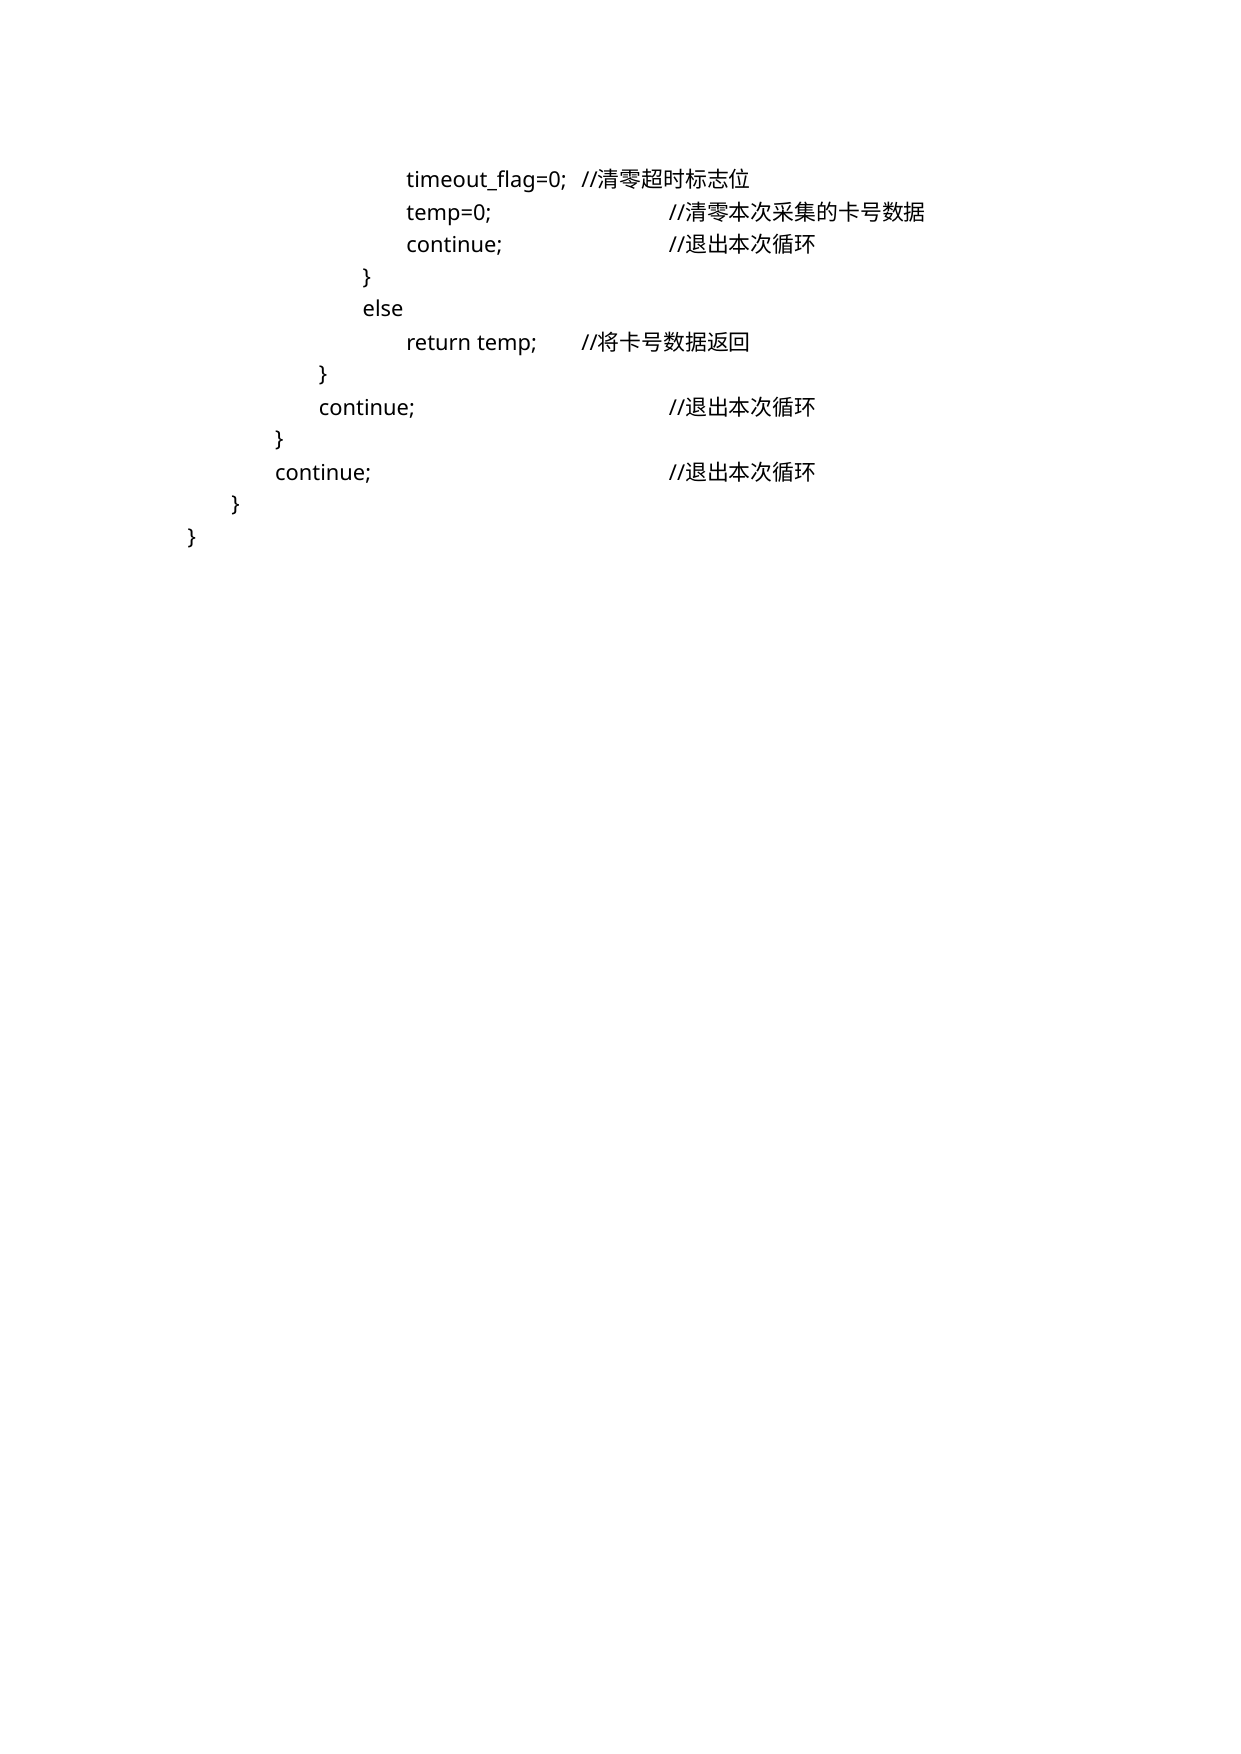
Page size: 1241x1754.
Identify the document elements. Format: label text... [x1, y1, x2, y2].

text continue; //退出本次循环 [187, 454, 1053, 487]
text continue; //退出本次循环 [187, 227, 1053, 259]
text } [187, 487, 1053, 519]
text timeout_flag=0; //清零超时标志位 [187, 162, 1053, 194]
text else [187, 292, 1053, 324]
text } [187, 259, 1053, 292]
text } [187, 357, 1053, 389]
text } [187, 422, 1053, 454]
text temp=0; //清零本次采集的卡号数据 [187, 194, 1053, 227]
text continue; //退出本次循环 [187, 389, 1053, 422]
text } [187, 519, 1053, 552]
text return temp; //将卡号数据返回 [187, 324, 1053, 357]
